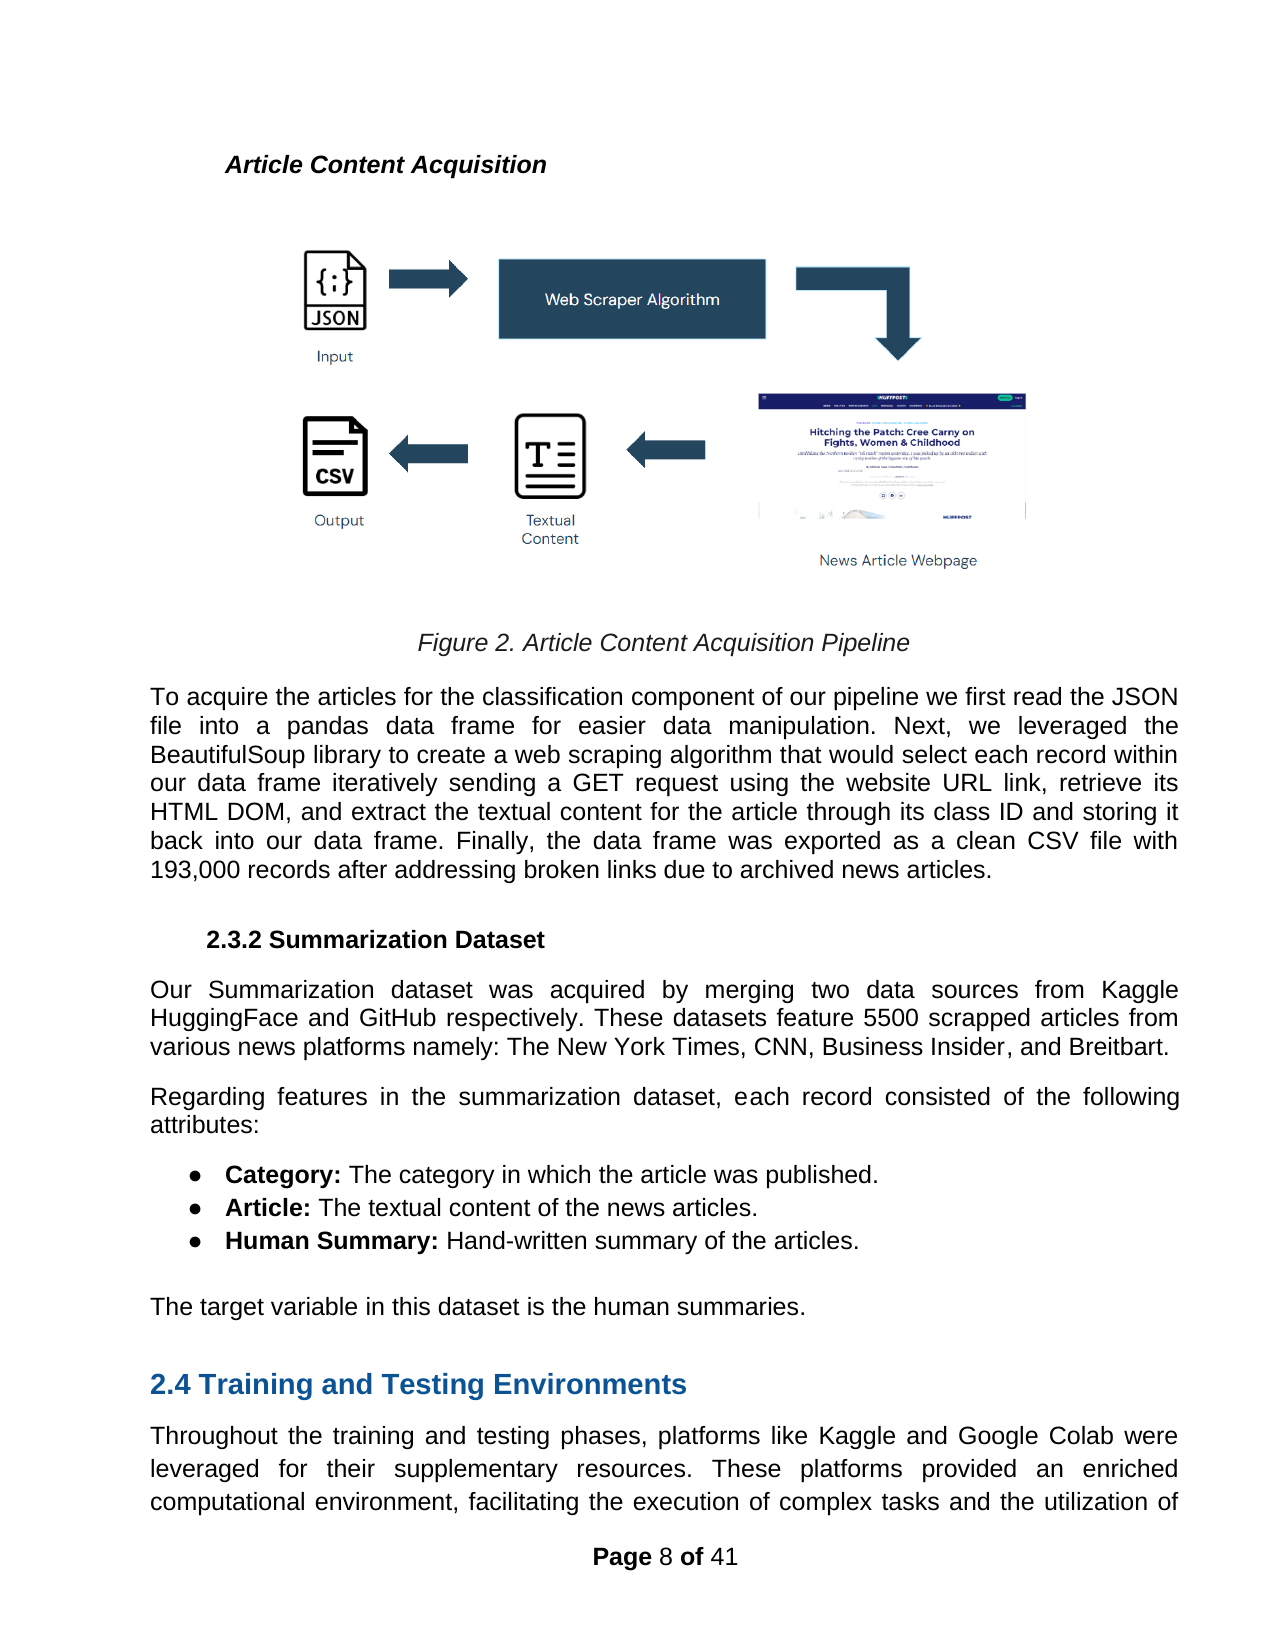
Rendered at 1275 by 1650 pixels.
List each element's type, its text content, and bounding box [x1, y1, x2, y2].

list Article: The textual content of the news articles. [187, 1193, 1181, 1222]
list Category: The category in which the article was published. [187, 1160, 1181, 1189]
text Article Content Acquisition [150, 150, 1181, 179]
subtitle 2.4 Training and Testing Environments [150, 1367, 1181, 1400]
text The target variable in this dataset is the human summaries. [150, 1292, 1181, 1321]
list Human Summary: Hand-written summary of the articles. [187, 1226, 1181, 1255]
text Our Summarization dataset was acquired by merging two data sources from Kaggle HuggingFace and GitHub respectively. These datasets feature 5500 scrapped articles from various news platforms namely: The New York Times, CNN, Business Insider, and Breitbart. [150, 975, 1181, 1061]
text To acquire the articles for the classification component of our pipeline we first read the JSON file into a pandas data frame for easier data manipulation. Next, we leveraged the BeautifulSoup library to create a web scraping algorithm that would select each record within our data frame iteratively sending a GET request using the website URL link, retrieve its HTML DOM, and extract the textual content for the article through its class ID and storing it back into our data frame. Finally, the data frame was exported as a clean CSV file with 193,000 records after addressing broken links due to archived news articles. [150, 682, 1181, 883]
subtitle 2.3.2 Summarization Dataset [206, 925, 1181, 954]
text Figure 2. Article Content Acquisition Pipeline [150, 628, 1181, 657]
picture [271, 216, 1059, 608]
text Regarding features in the summarization dataset, each record consisted of the following attributes: [150, 1082, 1181, 1139]
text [150, 1421, 1181, 1516]
